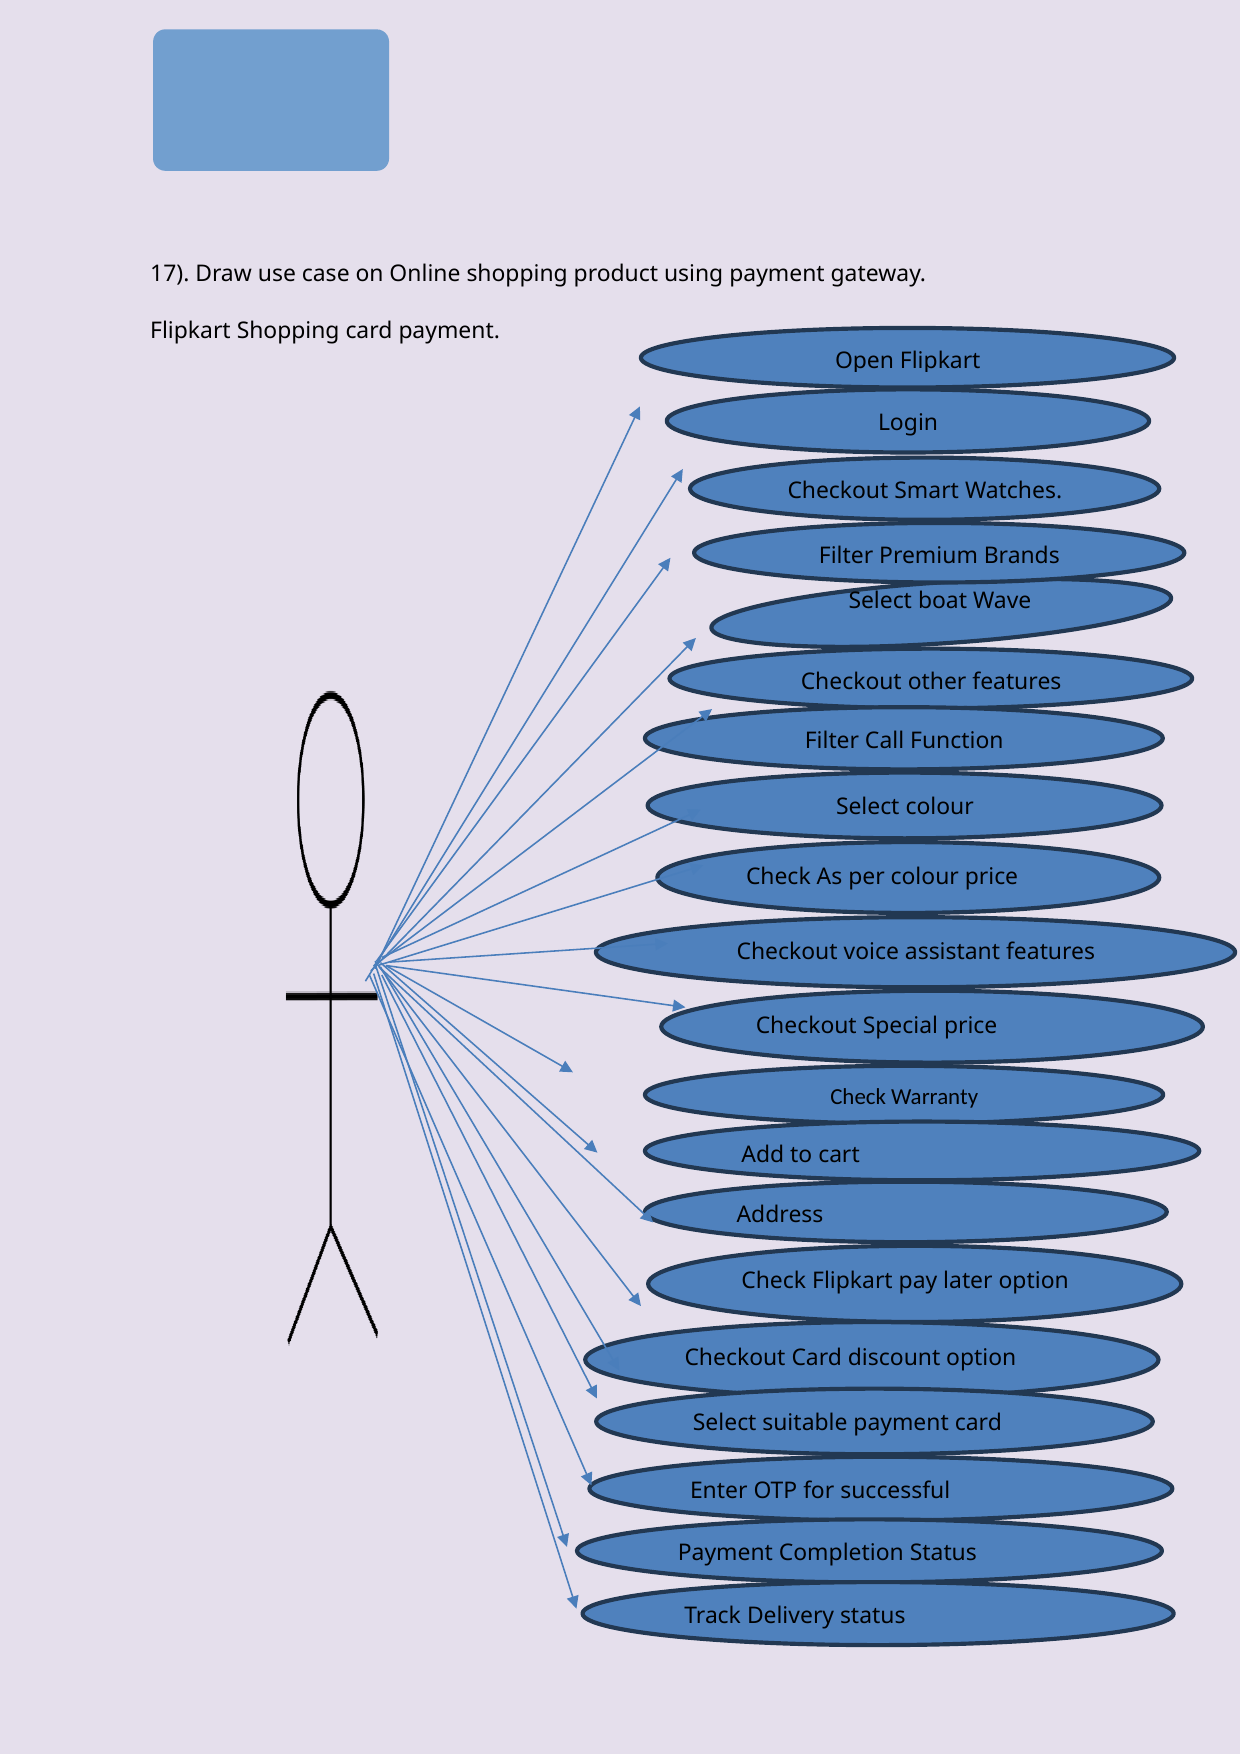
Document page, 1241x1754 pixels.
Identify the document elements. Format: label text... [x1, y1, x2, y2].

picture [382, 898, 513, 962]
picture [400, 828, 513, 944]
picture [378, 968, 383, 976]
picture [394, 968, 513, 1036]
picture [400, 997, 513, 1187]
picture [382, 980, 513, 1300]
picture [402, 925, 513, 960]
picture [422, 1101, 513, 1377]
picture [384, 777, 513, 955]
picture [373, 969, 395, 1029]
picture [150, 614, 513, 1425]
picture [399, 1048, 513, 1404]
picture [396, 680, 513, 928]
picture [388, 955, 513, 982]
text Flipkart Shopping card payment. [150, 313, 1090, 345]
picture [403, 862, 513, 946]
picture [387, 982, 513, 1229]
picture [412, 747, 513, 909]
picture [382, 966, 513, 1089]
picture [392, 981, 513, 1137]
picture [394, 972, 513, 1076]
text 17). Draw use case on Online shopping product using payment gateway. [150, 257, 1090, 288]
